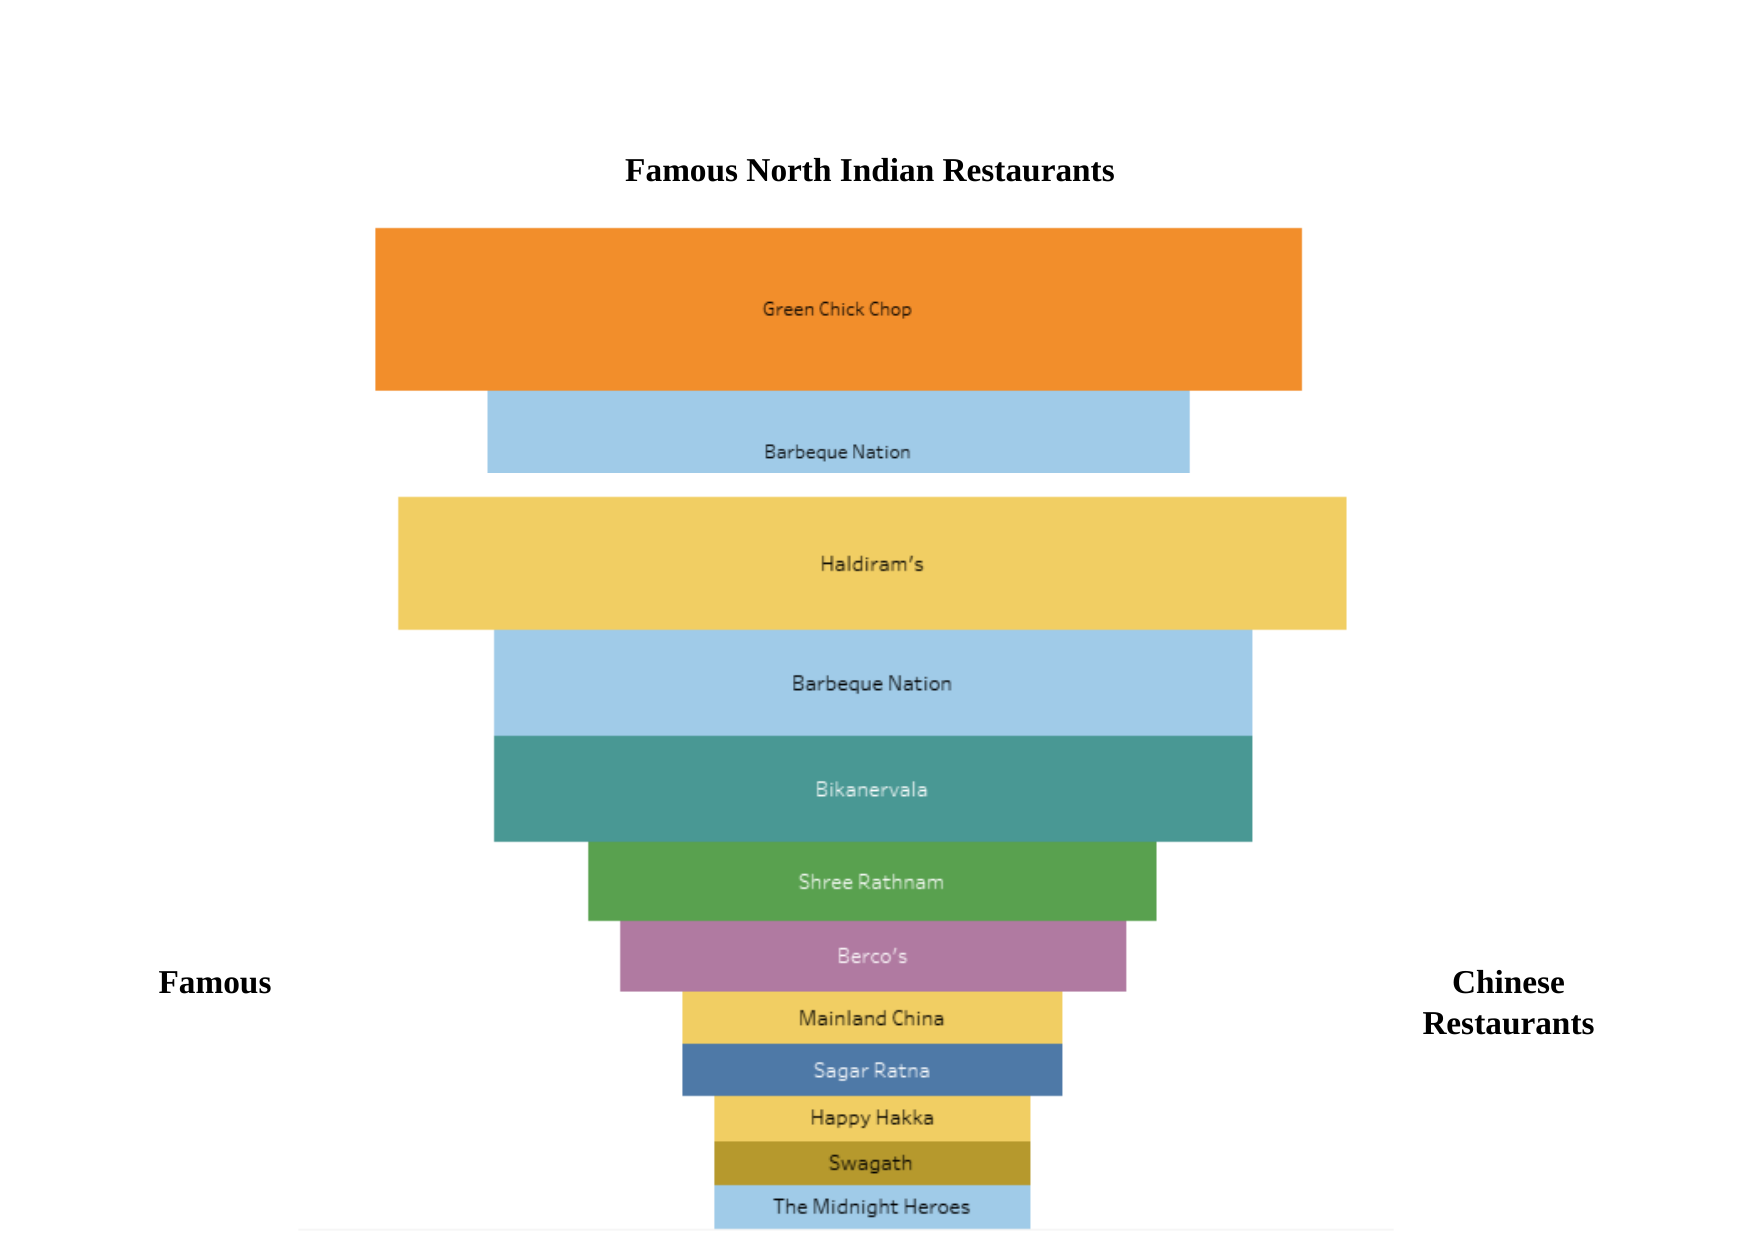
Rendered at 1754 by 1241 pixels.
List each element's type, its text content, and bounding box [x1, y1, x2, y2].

text Famous Chinese Restaurants [1392, 962, 1604, 1042]
text Famous Chinese Restaurants [150, 962, 296, 1042]
picture [296, 216, 1392, 1239]
text Famous North Indian Restaurants [447, 150, 1604, 188]
